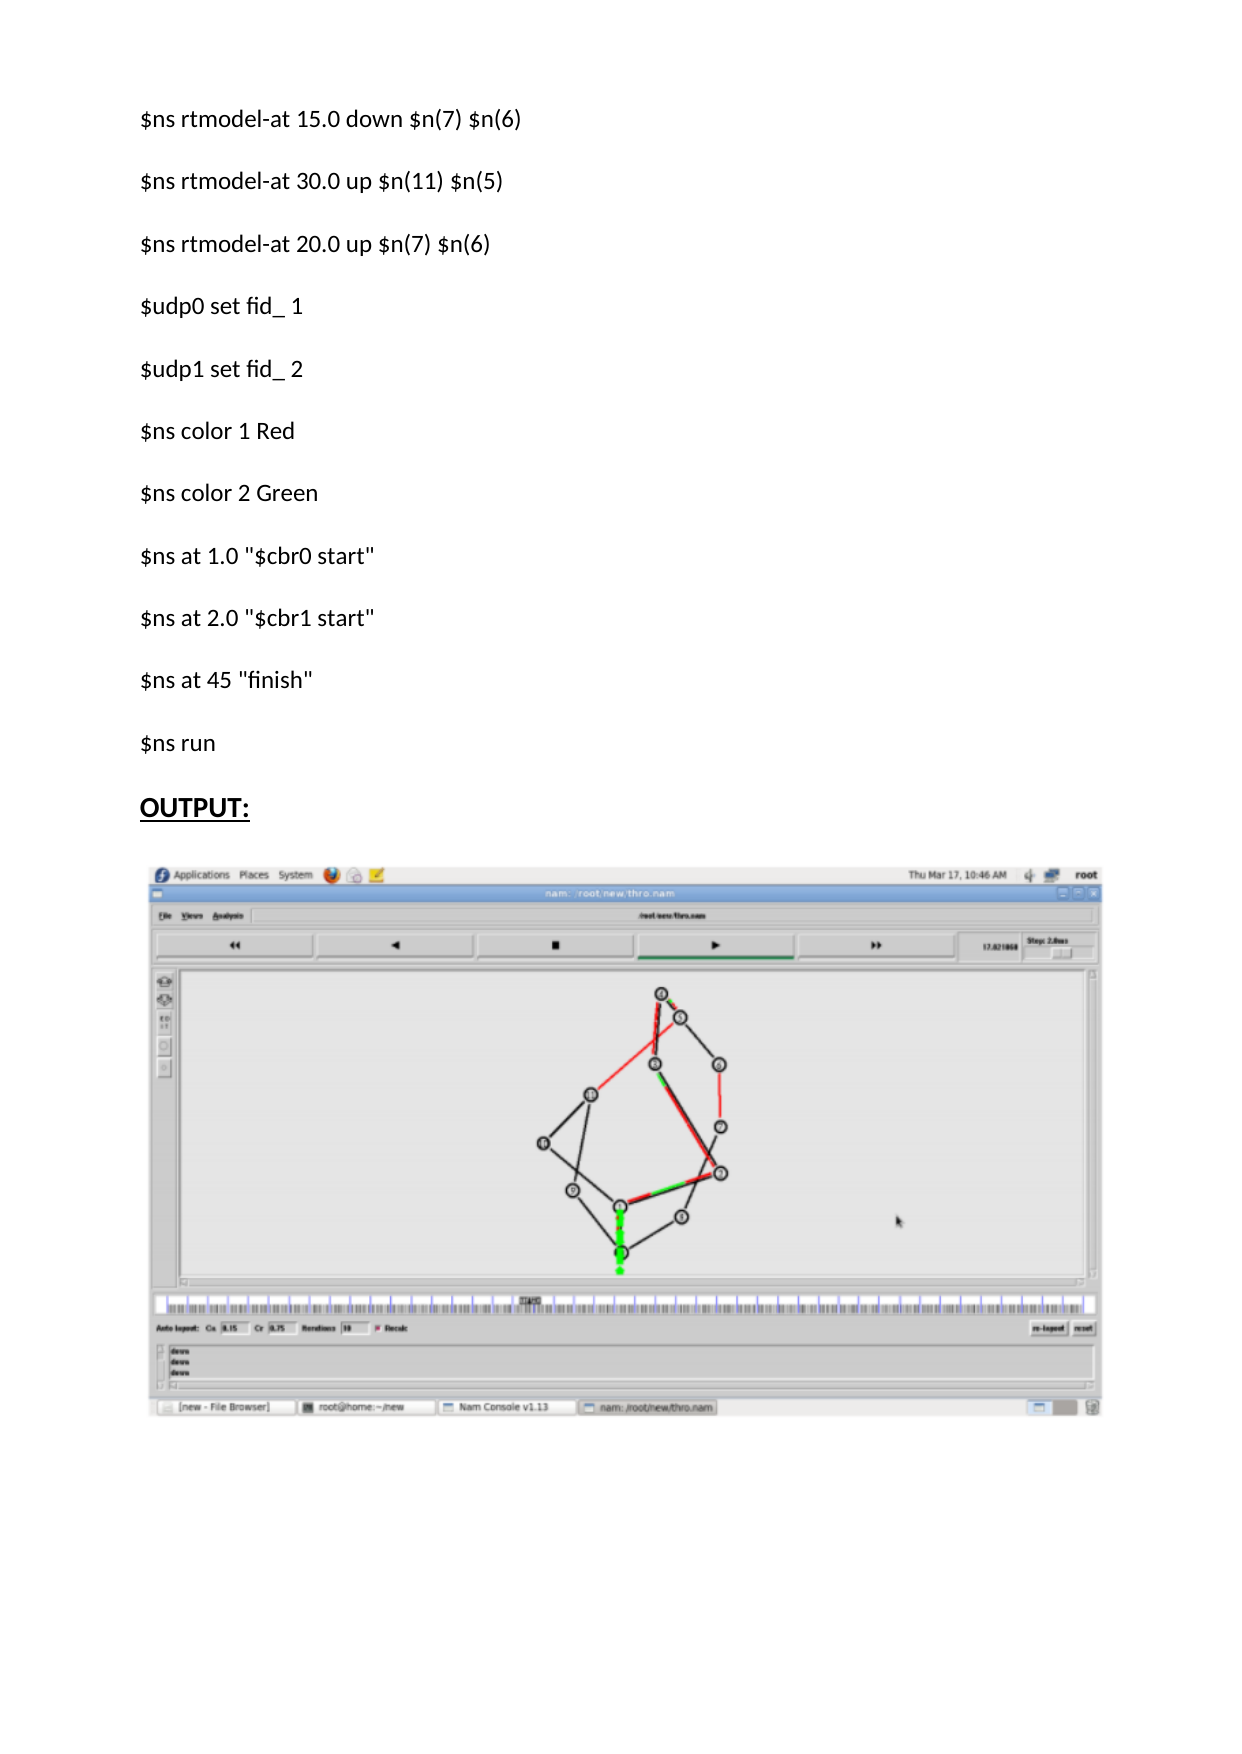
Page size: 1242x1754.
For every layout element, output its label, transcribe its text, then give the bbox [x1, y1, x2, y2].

picture [139, 855, 1113, 1423]
text $ns at 45 "finish" [139, 665, 1114, 695]
text $ns rtmodel-at 30.0 up $n(11) $n(5) [139, 166, 1114, 196]
text $ns rtmodel-at 15.0 down $n(7) $n(6) [139, 103, 1114, 134]
text $ns run [139, 727, 1114, 758]
text $ns at 1.0 "$cbr0 start" [139, 540, 1114, 570]
text $ns color 2 Green [139, 477, 1114, 508]
text OUTPUT: [139, 789, 1114, 825]
text $ns color 1 Red [139, 415, 1114, 446]
text $udp1 set fid_ 2 [139, 353, 1114, 383]
text $udp0 set fid_ 1 [139, 290, 1114, 321]
text $ns at 2.0 "$cbr1 start" [139, 602, 1114, 633]
text $ns rtmodel-at 20.0 up $n(7) $n(6) [139, 228, 1114, 258]
